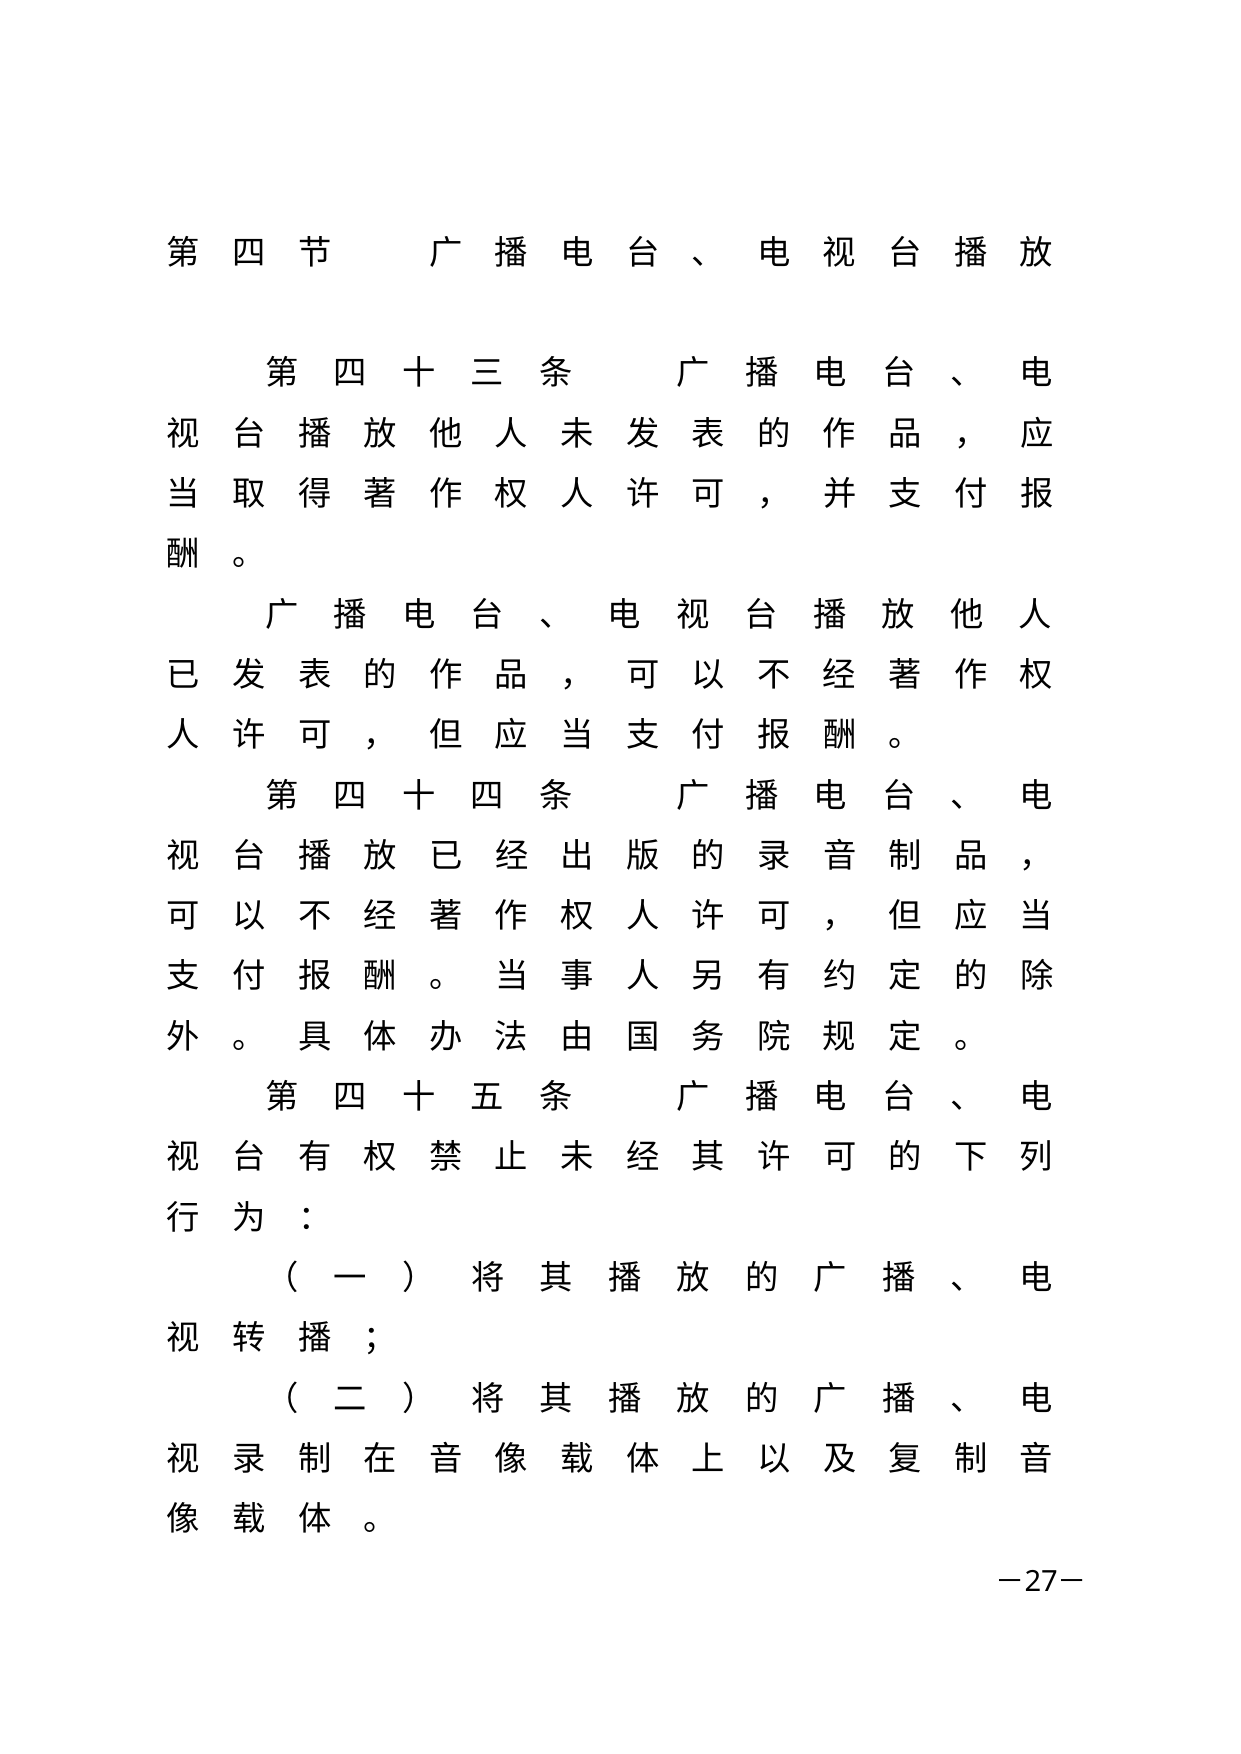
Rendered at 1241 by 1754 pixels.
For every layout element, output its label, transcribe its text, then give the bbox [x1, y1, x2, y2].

text 第四十五条 广播电台、电视台有权禁止未经其许可的下列行为： [167, 1064, 1085, 1245]
text （二）将其播放的广播、电视录制在音像载体上以及复制音像载体。 [167, 1365, 1085, 1546]
text 第四十四条 广播电台、电视台播放已经出版的录音制品，可以不经著作权人许可，但应当支付报酬。当事人另有约定的除外。具体办法由国务院规定。 [167, 762, 1085, 1064]
text 第四节 广播电台、电视台播放 [167, 219, 1085, 280]
text 第四十三条 广播电台、电视台播放他人未发表的作品，应当取得著作权人许可，并支付报酬。 [167, 340, 1085, 581]
text 广播电台、电视台播放他人已发表的作品，可以不经著作权人许可，但应当支付报酬。 [167, 581, 1085, 762]
text （一）将其播放的广播、电视转播； [167, 1245, 1085, 1365]
